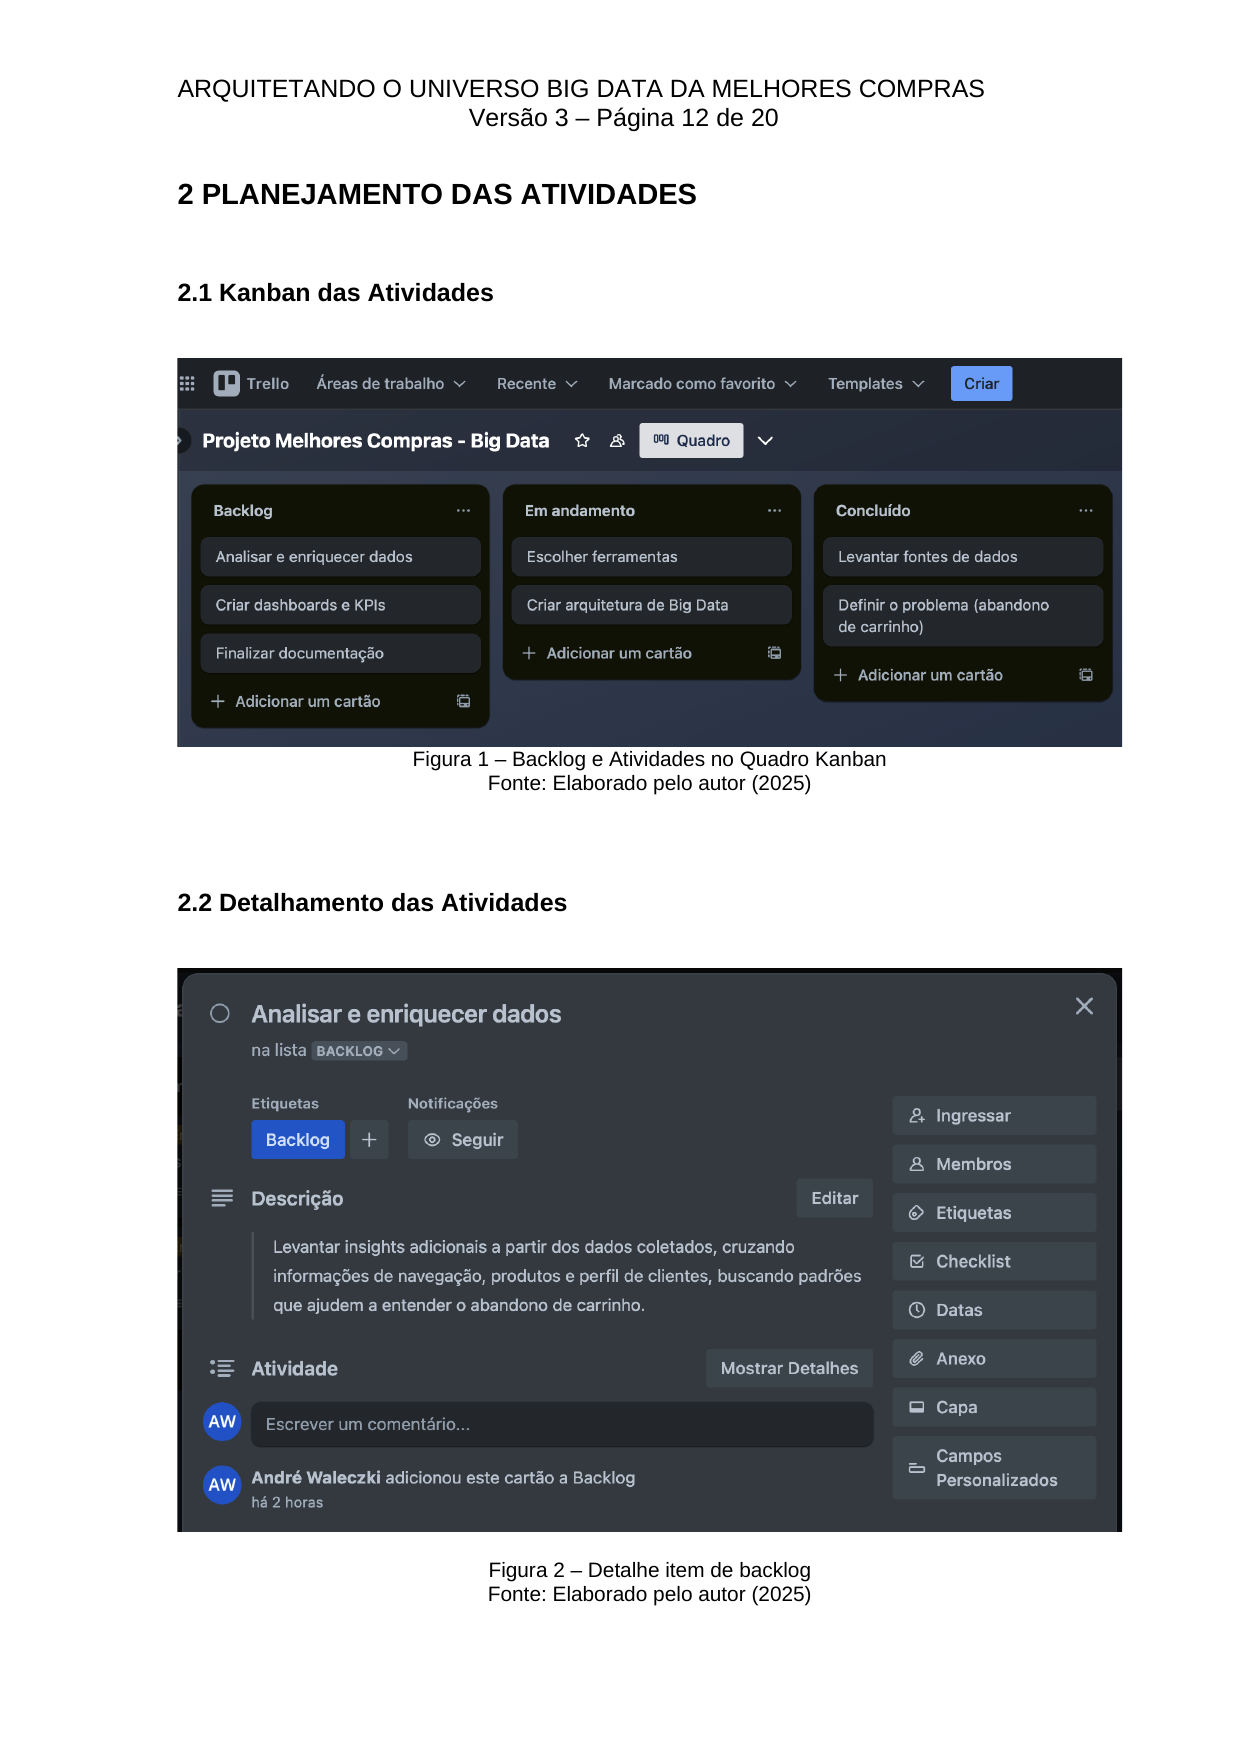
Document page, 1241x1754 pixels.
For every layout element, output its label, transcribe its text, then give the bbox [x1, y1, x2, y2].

subtitle 2 Planejamento das atividades [177, 177, 1122, 211]
text Fonte: Elaborado pelo autor (2025) [177, 1582, 1122, 1606]
picture [177, 968, 1123, 1532]
picture [177, 358, 1123, 747]
subtitle 2.1 Kanban das Atividades [177, 277, 1122, 306]
text Figura 1 – Backlog e Atividades no Quadro Kanban [177, 747, 1122, 771]
text Figura 2 – Detalhe item de backlog [177, 1558, 1122, 1582]
text Fonte: Elaborado pelo autor (2025) [177, 771, 1122, 795]
subtitle 2.2 Detalhamento das Atividades [177, 888, 1122, 917]
